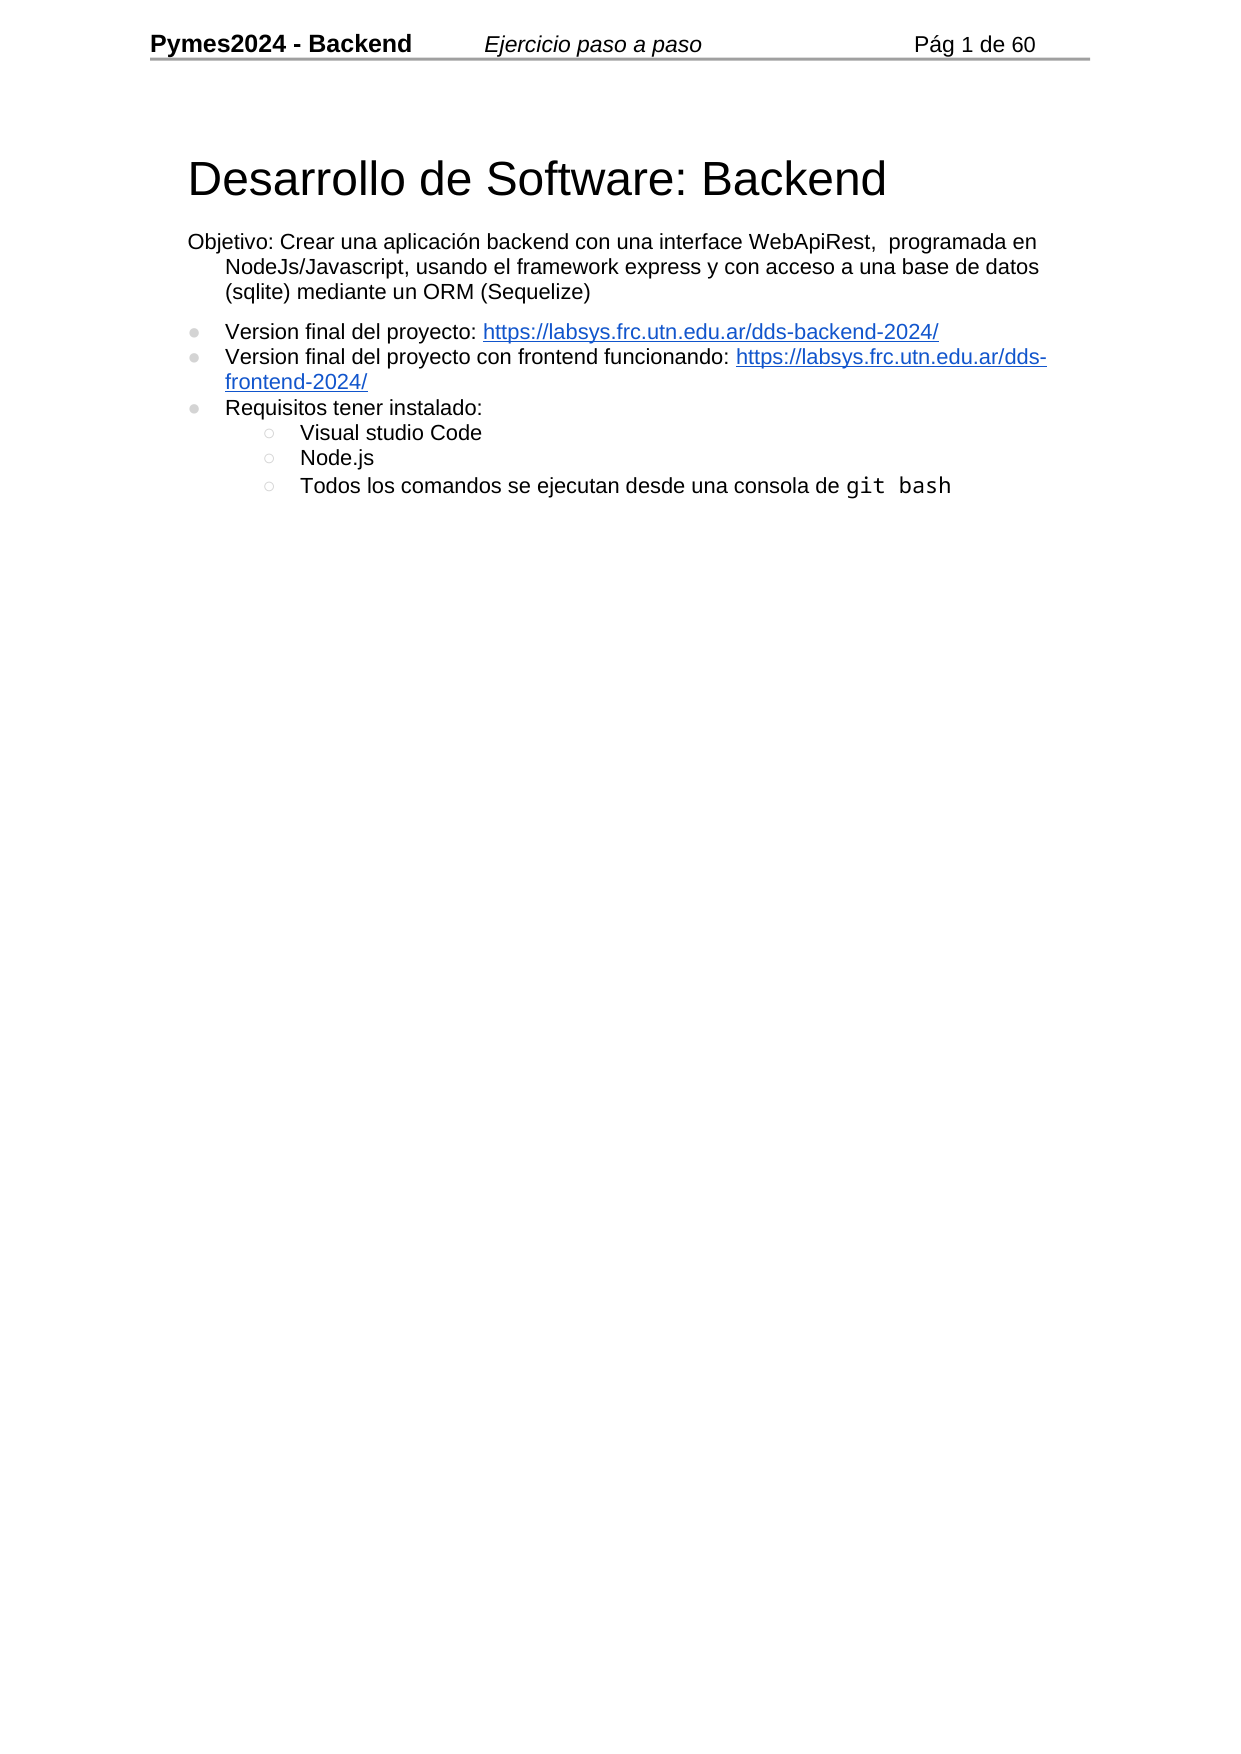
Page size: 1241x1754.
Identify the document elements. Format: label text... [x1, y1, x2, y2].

list Version final del proyecto con frontend funcionando: https://labsys.frc.utn.edu.ar/dds-frontend-2024/ [187, 344, 1090, 394]
text Objetivo: Crear una aplicación backend con una interface WebApiRest, programada en NodeJs/Javascript, usando el framework express y con acceso a una base de datos (sqlite) mediante un ORM (Sequelize) [187, 228, 1090, 304]
list Visual studio Code [262, 419, 1090, 445]
list Node.js [262, 445, 1090, 470]
subtitle Desarrollo de Software: Backend [187, 150, 1090, 205]
list Todos los comandos se ejecutan desde una consola de git bash [262, 470, 1090, 500]
list Version final del proyecto: https://labsys.frc.utn.edu.ar/dds-backend-2024/ [187, 319, 1090, 344]
list Requisitos tener instalado: [187, 394, 1090, 419]
